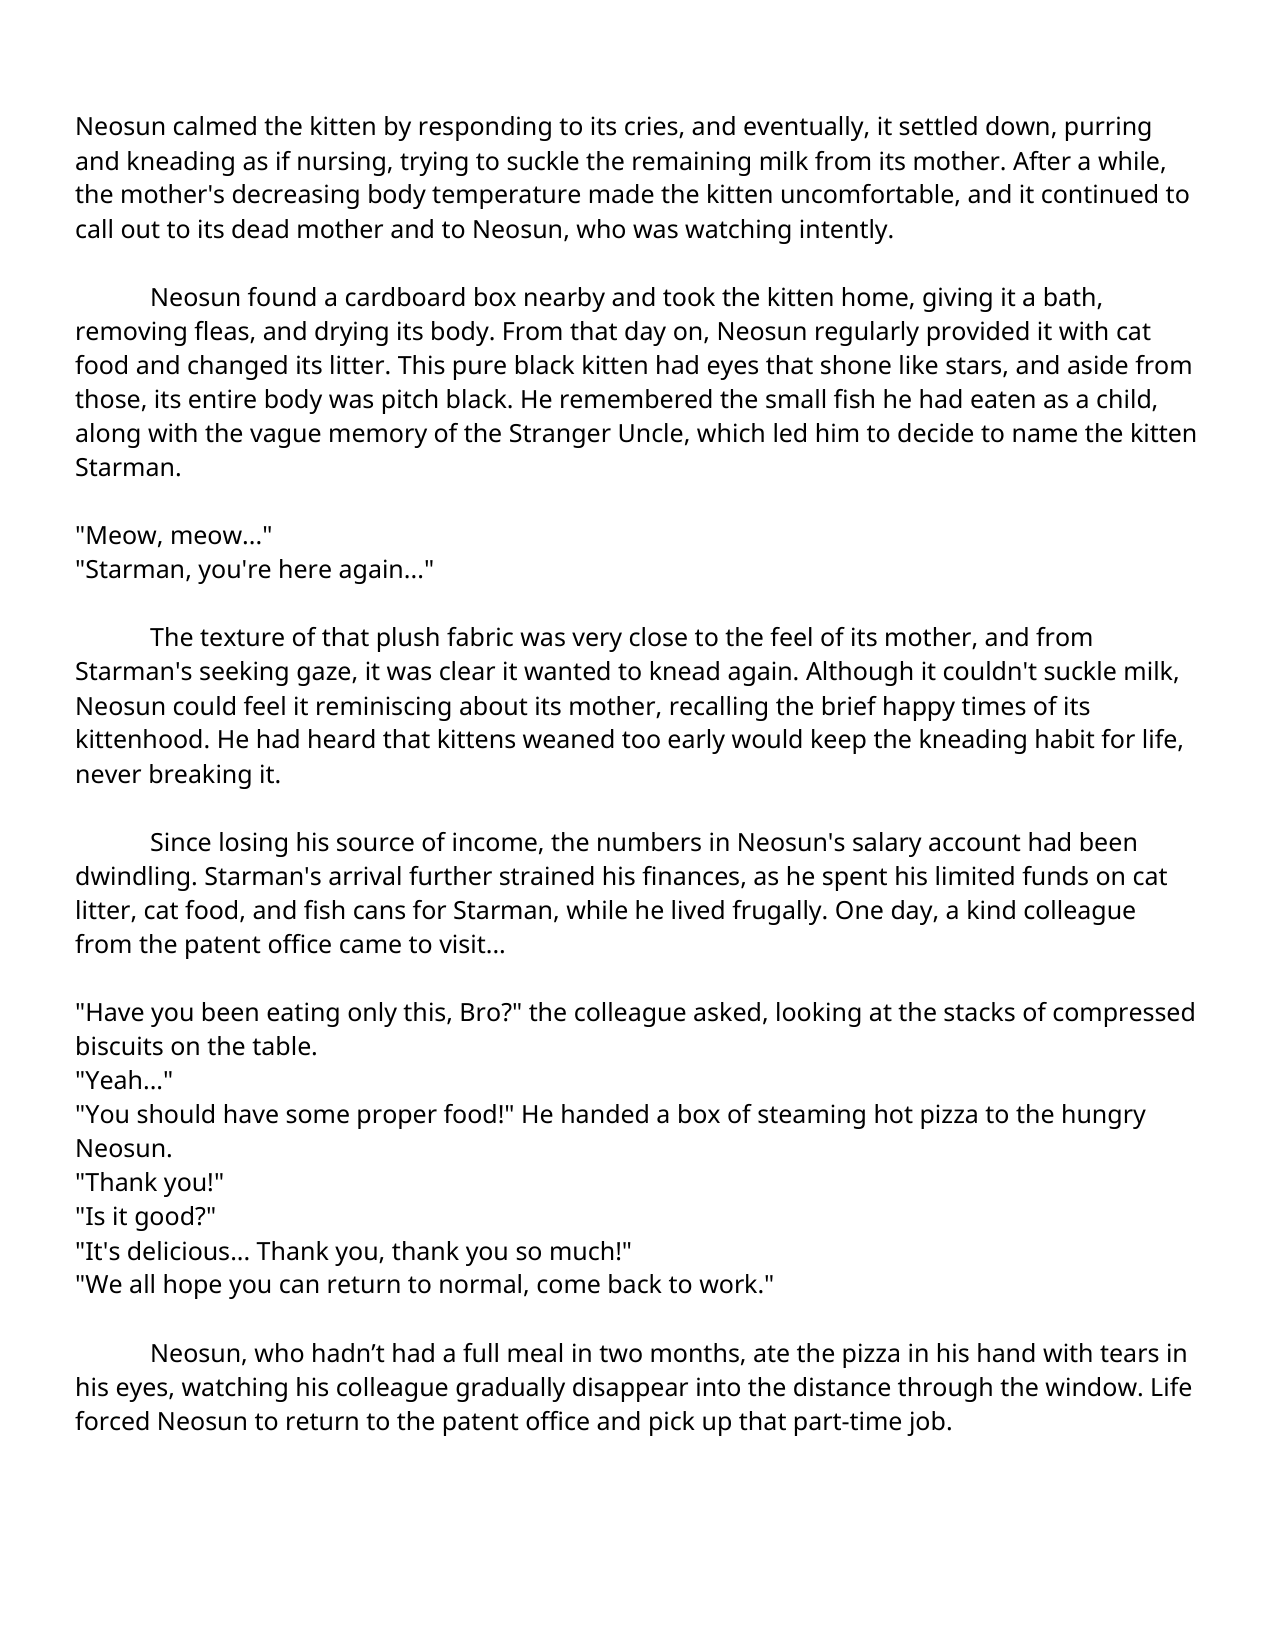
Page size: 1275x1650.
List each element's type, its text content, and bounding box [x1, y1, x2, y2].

text "It's delicious... Thank you, thank you so much!" [75, 1233, 1200, 1267]
text "Yeah..." [75, 1063, 1200, 1097]
text "Have you been eating only this, Bro?" the colleague asked, looking at the stacks of compressed biscuits on the table. [75, 995, 1200, 1063]
text "We all hope you can return to normal, come back to work." [75, 1267, 1200, 1301]
text "Starman, you're here again..." [75, 552, 1200, 586]
text Since losing his source of income, the numbers in Neosun's salary account had been dwindling. Starman's arrival further strained his finances, as he spent his limited funds on cat litter, cat food, and fish cans for Starman, while he lived frugally. One day, a kind colleague from the patent office came to visit... [75, 824, 1200, 961]
text Neosun, who hadn’t had a full meal in two months, ate the pizza in his hand with tears in his eyes, watching his colleague gradually disappear into the distance through the window. Life forced Neosun to return to the patent office and pick up that part-time job. [75, 1335, 1200, 1437]
text Neosun found a cardboard box nearby and took the kitten home, giving it a bath, removing fleas, and drying its body. From that day on, Neosun regularly provided it with cat food and changed its litter. This pure black kitten had eyes that shone like stars, and aside from those, its entire body was pitch black. He remembered the small fish he had eaten as a child, along with the vague memory of the Stranger Uncle, which led him to decide to name the kitten Starman. [75, 279, 1200, 484]
text The texture of that plush fabric was very close to the feel of its mother, and from Starman's seeking gaze, it was clear it wanted to knead again. Although it couldn't suckle milk, Neosun could feel it reminiscing about its mother, recalling the brief happy times of its kittenhood. He had heard that kittens weaned too early would keep the kneading habit for life, never breaking it. [75, 620, 1200, 790]
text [75, 109, 1200, 245]
text "Meow, meow..." [75, 518, 1200, 552]
text "You should have some proper food!" He handed a box of steaming hot pizza to the hungry Neosun. [75, 1097, 1200, 1165]
text "Is it good?" [75, 1199, 1200, 1233]
text "Thank you!" [75, 1165, 1200, 1199]
